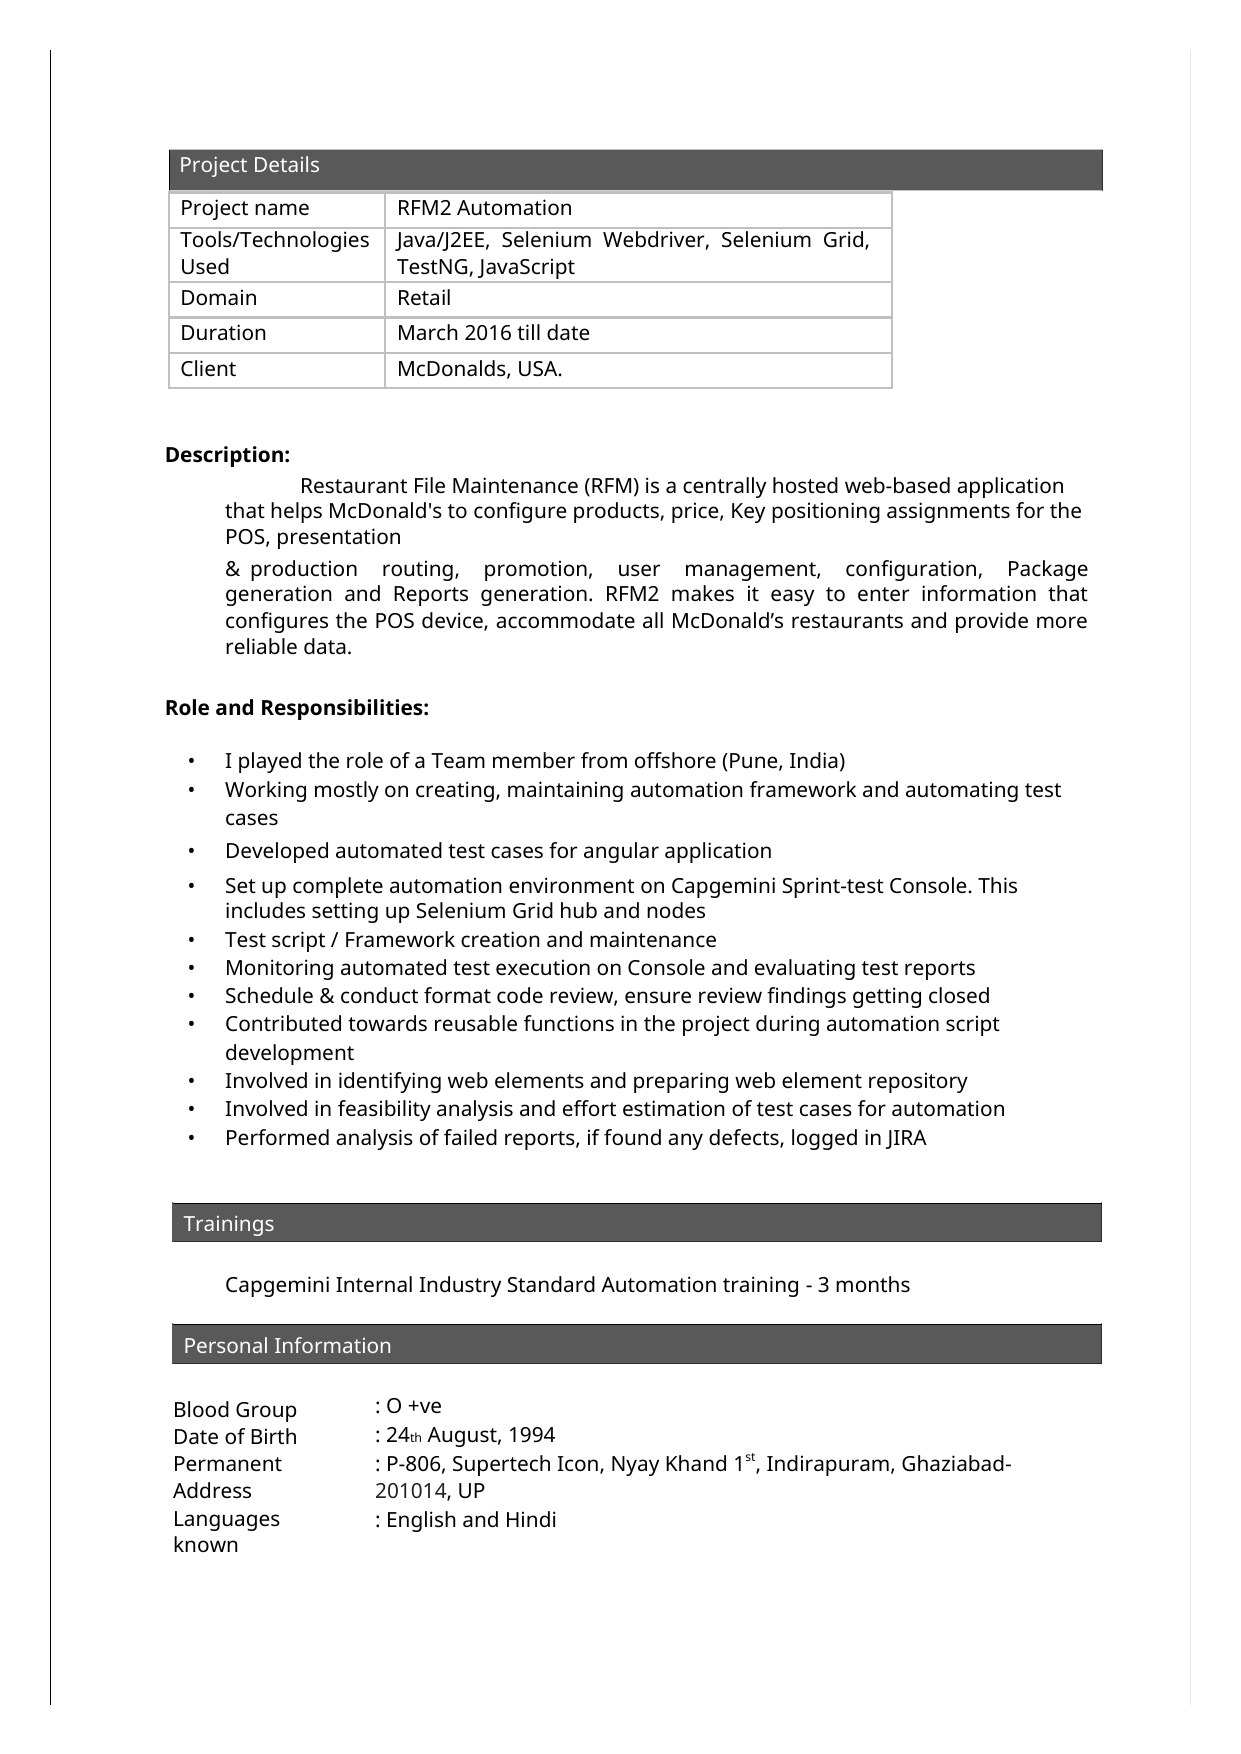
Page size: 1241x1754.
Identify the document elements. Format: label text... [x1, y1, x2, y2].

table_cell [386, 311, 891, 316]
text Trainings [183, 1209, 1090, 1238]
table_cell McDonalds, USA. [386, 354, 891, 382]
table_cell [386, 382, 891, 387]
list I played the role of a Team member from offshore (Pune, India) [187, 746, 1090, 775]
text Blood Group Date of Birth Permanent Address [173, 1396, 346, 1504]
table_cell [170, 311, 384, 316]
table_cell [386, 347, 891, 352]
list Involved in identifying web elements and preparing web element repository [187, 1066, 1090, 1094]
table_cell [170, 222, 384, 227]
list Involved in feasibility analysis and effort estimation of test cases for automation [187, 1094, 1090, 1123]
text Role and Responsibilities: [164, 693, 1090, 721]
table_header Project name [170, 194, 384, 222]
table_cell [170, 382, 384, 387]
text Project Details [179, 150, 1090, 178]
table_cell Client [170, 354, 384, 382]
text : P-806, Supertech Icon, Nyay Khand 1st, Indirapuram, Ghaziabad- 201014, UP [375, 1448, 1090, 1505]
table_cell March 2016 till date [386, 319, 891, 347]
table_cell Java/J2EE, Selenium Webdriver, Selenium Grid, [386, 229, 891, 252]
list Working mostly on creating, maintaining automation framework and automating test cases [187, 775, 1090, 832]
text Personal Information [183, 1331, 1090, 1359]
list Contributed towards reusable functions in the project during automation script development [187, 1009, 1090, 1066]
table_cell Used [170, 253, 384, 281]
text Restaurant File Maintenance (RFM) is a centrally hosted web-based application that helps McDonald's to configure products, price, Key positioning assignments for the POS, presentation [225, 473, 1089, 550]
table_cell [386, 222, 891, 227]
list Developed automated test cases for angular application [187, 836, 1090, 864]
text Capgemini Internal Industry Standard Automation training - 3 months [225, 1270, 1090, 1298]
picture [50, 50, 1191, 1705]
table_cell Tools/Technologies [170, 229, 384, 252]
table_cell Retail [386, 283, 891, 311]
list Test script / Framework creation and maintenance [187, 924, 1090, 953]
table_cell TestNG, JavaScript [386, 253, 891, 281]
text : 24th August, 1994 [375, 1420, 1090, 1448]
list Set up complete automation environment on Capgemini Sprint-test Console. This includes setting up Selenium Grid hub and nodes [187, 873, 1089, 924]
text Description: [164, 440, 1090, 469]
table_cell Duration [170, 319, 384, 347]
list Monitoring automated test execution on Console and evaluating test reports [187, 953, 1090, 981]
table_cell [170, 347, 384, 352]
list Schedule & conduct format code review, ensure review findings getting closed [187, 981, 1090, 1009]
text Languages known [173, 1504, 346, 1558]
table_cell Domain [170, 283, 384, 311]
table_header RFM2 Automation [386, 194, 891, 222]
text : O +ve [375, 1391, 1090, 1420]
list production routing, promotion, user management, configuration, Package generation and Reports generation. RFM2 makes it easy to enter information that configures the POS device, accommodate all McDonald’s restaurants and provide more reliable data. [225, 555, 1089, 661]
list Performed analysis of failed reports, if found any defects, logged in JIRA [187, 1123, 1090, 1151]
text : English and Hindi [375, 1505, 1090, 1533]
